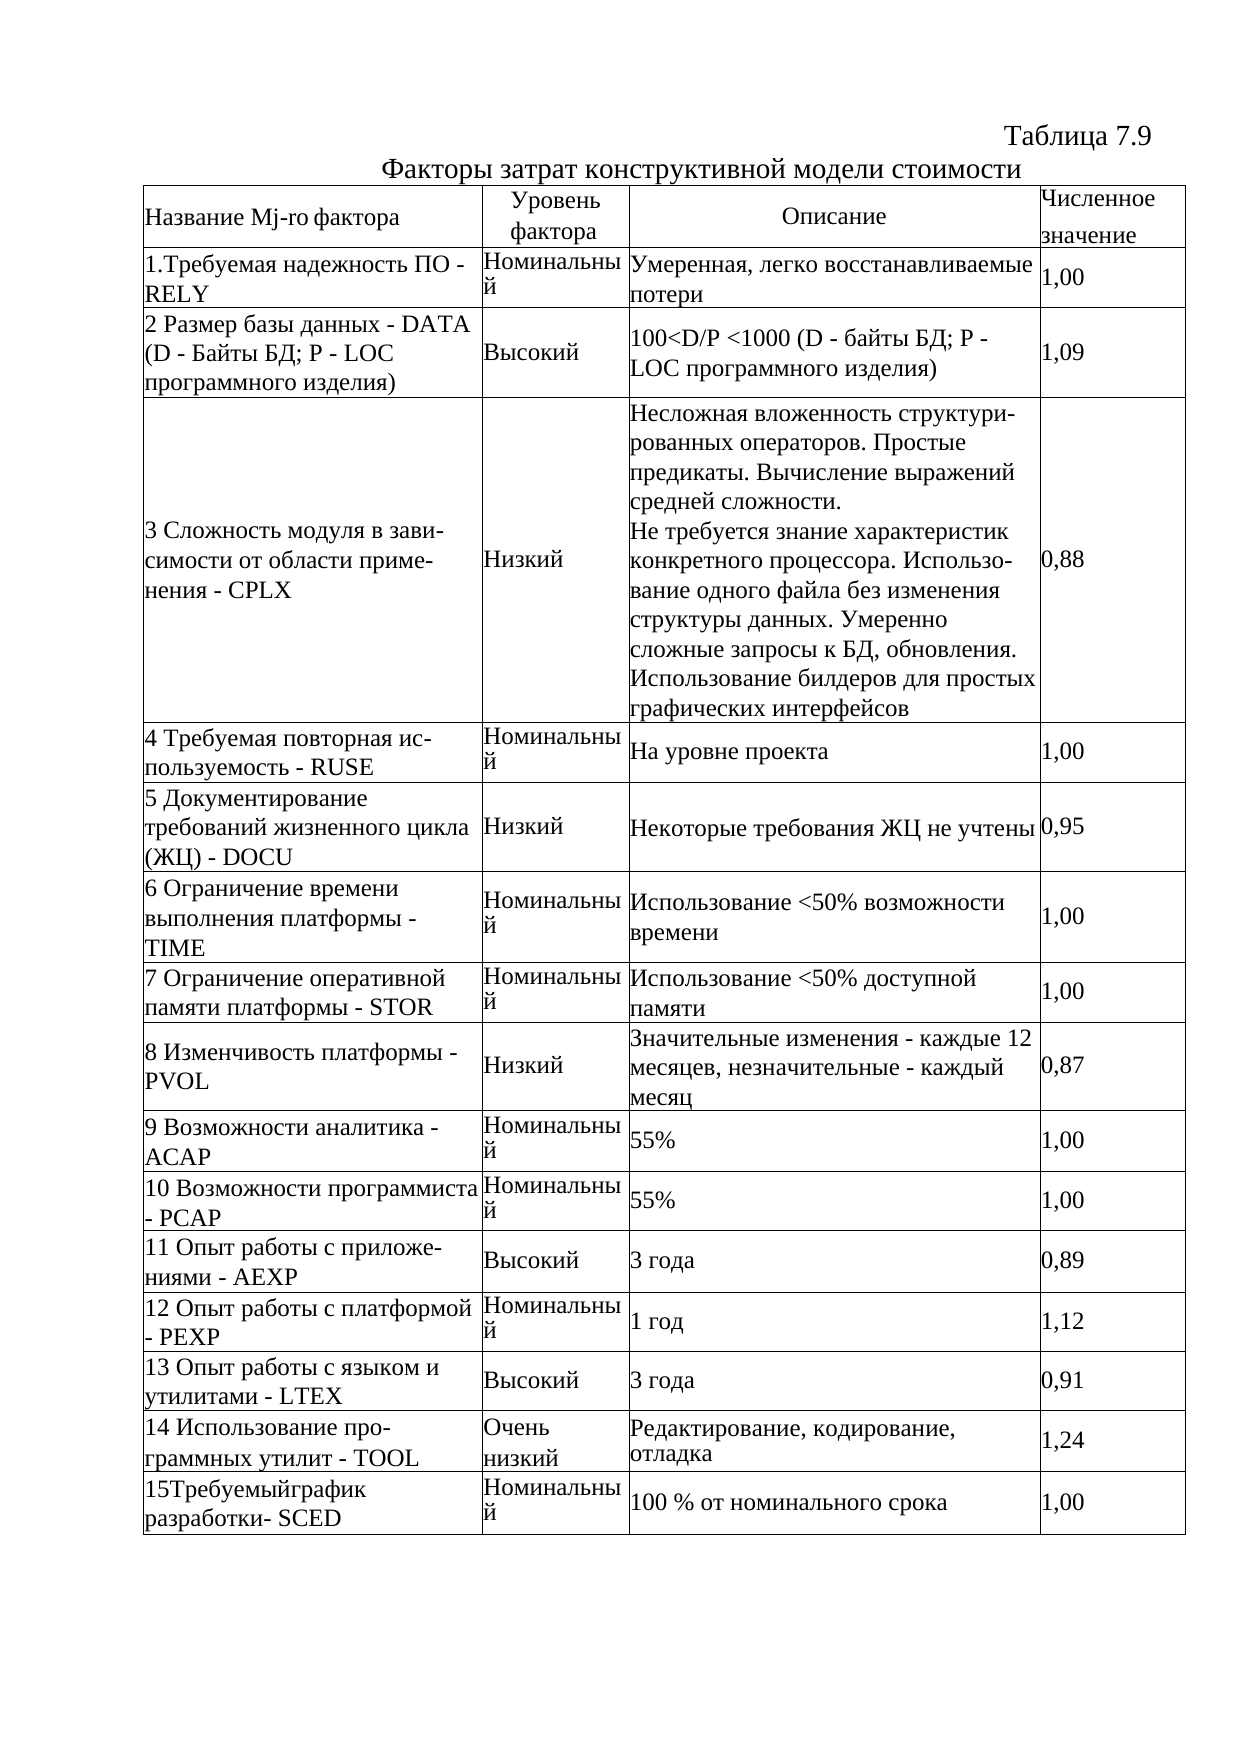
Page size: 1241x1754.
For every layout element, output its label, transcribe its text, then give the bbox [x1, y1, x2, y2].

table_cell 9 Возможности аналитика - АСАР [144, 1111, 482, 1171]
table_cell 6 Ограничение времени выполнения платформы - TIME [144, 872, 482, 962]
table_cell 0,88 [1041, 398, 1185, 722]
table_header Численное значение [1041, 186, 1185, 247]
table_cell Очень низкий [483, 1411, 629, 1471]
table_cell Редактирование, кодирование, отладка [630, 1411, 1040, 1471]
table_cell На уровне проекта [630, 723, 1040, 782]
table_cell Номинальный [483, 1111, 629, 1171]
table_cell 1,00 [1041, 1111, 1185, 1171]
table_cell 0,89 [1041, 1231, 1185, 1292]
table_cell Некоторые требования ЖЦ не учтены [630, 783, 1040, 871]
table_cell 2 Размер базы данных - DATA (D - Байты БД; Р - LOC программного изделия) [144, 308, 482, 397]
table_cell 0,87 [1041, 1023, 1185, 1110]
table_cell Использование <50% доступной памяти [630, 963, 1040, 1022]
table_cell 1 год [630, 1293, 1040, 1351]
table_cell 1,00 [1041, 1172, 1185, 1230]
table_cell 8 Изменчивость платформы -PVOL [144, 1023, 482, 1110]
table_cell 1,00 [1041, 963, 1185, 1022]
table_cell Низкий [483, 398, 629, 722]
table_cell 1,24 [1041, 1411, 1185, 1471]
table_cell Высокий [483, 1231, 629, 1292]
table_cell 7 Ограничение оперативной памяти платформы - STOR [144, 963, 482, 1022]
table_cell 3 года [630, 1352, 1040, 1410]
table_header Уровень фактора [483, 186, 629, 247]
table_cell 1,00 [1041, 872, 1185, 962]
table_cell 1.Требуемая надежность ПО - RELY [144, 248, 482, 307]
table_cell Использование <50% возможности времени [630, 872, 1040, 962]
table_cell 1,09 [1041, 308, 1185, 397]
table_cell 14 Использование программных утилит - TOOL [144, 1411, 482, 1471]
table_cell Значительные изменения - каждые 12 месяцев, незначительные - каждый месяц [630, 1023, 1040, 1110]
table_cell 55% [630, 1172, 1040, 1230]
table_cell Низкий [483, 783, 629, 871]
table_cell 3 года [630, 1231, 1040, 1292]
table_cell 0,95 [1041, 783, 1185, 871]
text Факторы затрат конструктивной модели стоимости [177, 152, 1152, 185]
table_cell Низкий [483, 1023, 629, 1110]
table_cell Умеренная, легко восстанавливаемые потери [630, 248, 1040, 307]
table_cell 3 Сложность модуля в зависимости от области применения - CPLX [144, 398, 482, 722]
table_cell Номинальный [483, 1472, 629, 1534]
table_cell Несложная вложенность структурированных операторов. Простые предикаты. Вычисление выражений средней сложности. Не требуется знание характеристик конкретного процессора. Использование одного файла без изменения структуры данных. Умеренно сложные запросы к БД, обновления. Использование билдеров для простых графических интерфейсов [630, 398, 1040, 722]
table_cell Номинальный [483, 872, 629, 962]
table_cell 55% [630, 1111, 1040, 1171]
table_cell Номинальный [483, 963, 629, 1022]
table_header Название Mj-ro фактора [144, 186, 482, 247]
table_cell Высокий [483, 308, 629, 397]
table_cell 10 Возможности программиста - РСАР [144, 1172, 482, 1230]
table_cell Номинальный [483, 1293, 629, 1351]
table_cell Высокий [483, 1352, 629, 1410]
table_cell 100<D/P <1000 (D - байты БД; Р - LOC программного изделия) [630, 308, 1040, 397]
table_header Описание [630, 186, 1040, 247]
table_cell 1,00 [1041, 723, 1185, 782]
table_cell Номинальный [483, 1172, 629, 1230]
table_cell Номинальный [483, 723, 629, 782]
table_cell 100 % от номинального срока [630, 1472, 1040, 1534]
table_cell 13 Опыт работы с языком и утилитами - LTEX [144, 1352, 482, 1410]
table_cell 11 Опыт работы с приложениями - АЕХР [144, 1231, 482, 1292]
text Таблица 7.9 [177, 118, 1152, 152]
table_cell Номинальный [483, 248, 629, 307]
table_cell 12 Опыт работы с платформой - РЕХР [144, 1293, 482, 1351]
table_cell 15Требуемыйграфик разработки- SCED [144, 1472, 482, 1534]
table_cell 5 Документирование требований жизненного цикла (ЖЦ) - DOCU [144, 783, 482, 871]
table_cell 0,91 [1041, 1352, 1185, 1410]
table_cell 1,00 [1041, 248, 1185, 307]
table_cell 4 Требуемая повторная используемость - RUSE [144, 723, 482, 782]
table_cell 1,00 [1041, 1472, 1185, 1534]
table_cell 1,12 [1041, 1293, 1185, 1351]
